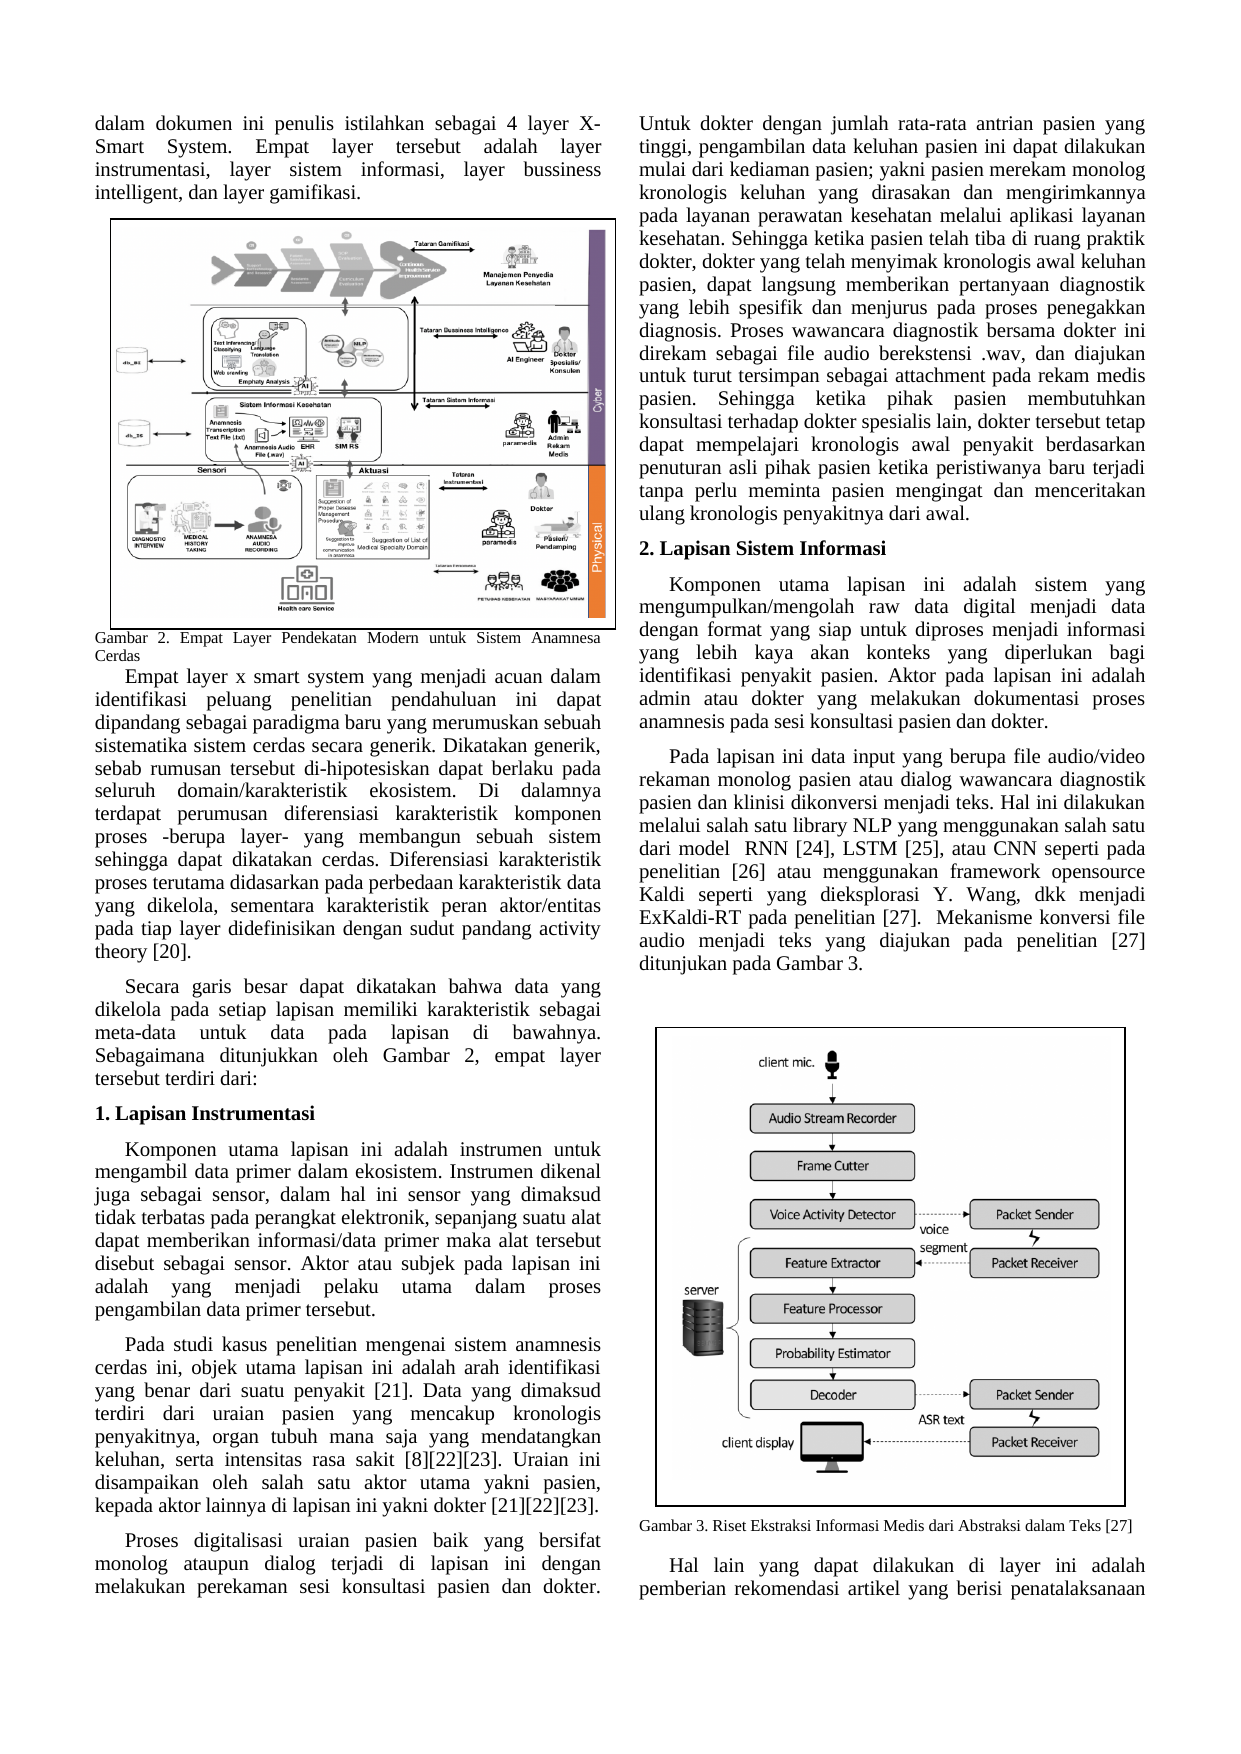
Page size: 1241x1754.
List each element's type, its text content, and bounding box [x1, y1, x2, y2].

text Gambar 2. Empat Layer Pendekatan Modern untuk Sistem Anamnesa Cerdas [94, 629, 601, 665]
text 1. Lapisan Instrumentasi [94, 1102, 601, 1125]
text Proses digitalisasi uraian pasien baik yang bersifat monolog ataupun dialog terjadi di lapisan ini dengan melakukan perekaman sesi konsultasi pasien dan dokter. Untuk dokter dengan jumlah rata-rata antrian pasien yang tinggi, pengambilan data keluhan pasien ini dapat dilakukan mulai dari kediaman pasien; yakni pasien merekam monolog kronologis keluhan yang dirasakan dan mengirimkannya pada layanan perawatan kesehatan melalui aplikasi layanan kesehatan. Sehingga ketika pasien telah tiba di ruang praktik dokter, dokter yang telah menyimak kronologis awal keluhan pasien, dapat langsung memberikan pertanyaan diagnostik yang lebih spesifik dan menjurus pada proses penegakkan diagnosis. Proses wawancara diagnostik bersama dokter ini direkam sebagai file audio berekstensi .wav, dan diajukan untuk turut tersimpan sebagai attachment pada rekam medis pasien. Sehingga ketika pihak pasien membutuhkan konsultasi terhadap dokter spesialis lain, dokter tersebut tetap dapat mempelajari kronologis awal penyakit berdasarkan penuturan asli pihak pasien ketika peristiwanya baru terjadi tanpa perlu meminta pasien mengingat dan menceritakan ulang kronologis penyakitnya dari awal. [639, 112, 1146, 525]
text Secara garis besar dapat dikatakan bahwa data yang dikelola pada setiap lapisan memiliki karakteristik sebagai meta-data untuk data pada lapisan di bawahnya. Sebagaimana ditunjukkan oleh Gambar 2, empat layer tersebut terdiri dari: [94, 975, 601, 1090]
text Gambar 3. Riset Ekstraksi Informasi Medis dari Abstraksi dalam Teks [27] [639, 1516, 1146, 1535]
picture [109, 225, 605, 616]
text Komponen utama lapisan ini adalah instrumen untuk mengambil data primer dalam ekosistem. Instrumen dikenal juga sebagai sensor, dalam hal ini sensor yang dimaksud tidak terbatas pada perangkat elektronik, sepanjang suatu alat dapat memberikan informasi/data primer maka alat tersebut disebut sebagai sensor. Aktor atau subjek pada lapisan ini adalah yang menjadi pelaku utama dalam proses pengambilan data primer tersebut. [94, 1138, 601, 1321]
text Komponen utama lapisan ini adalah sistem yang mengumpulkan/mengolah raw data digital menjadi data dengan format yang siap untuk diproses menjadi informasi yang lebih kaya akan konteks yang diperlukan bagi identifikasi penyakit pasien. Aktor pada lapisan ini adalah admin atau dokter yang melakukan dokumentasi proses anamnesis pada sesi konsultasi pasien dan dokter. [639, 573, 1146, 733]
text Pada lapisan ini data input yang berupa file audio/video rekaman monolog pasien atau dialog wawancara diagnostik pasien dan klinisi dikonversi menjadi teks. Hal ini dilakukan melalui salah satu library NLP yang menggunakan salah satu dari model RNN [24], LSTM [25], atau CNN seperti pada penelitian [26] atau menggunakan framework opensource Kaldi seperti yang dieksplorasi Y. Wang, dkk menjadi ExKaldi-RT pada penelitian [27]. Mekanisme konversi file audio menjadi teks yang diajukan pada penelitian [27] ditunjukan pada Gambar 3. [639, 746, 1146, 974]
text Pada studi kasus penelitian mengenai sistem anamnesis cerdas ini, objek utama lapisan ini adalah arah identifikasi yang benar dari suatu penyakit [21]. Data yang dimaksud terdiri dari uraian pasien yang mencakup kronologis penyakitnya, organ tubuh mana saja yang mendatangkan keluhan, serta intensitas rasa sakit [8][22][23]. Uraian ini disampaikan oleh salah satu aktor utama yakni pasien, kepada aktor lainnya di lapisan ini yakni dokter [21][22][23]. [94, 1333, 601, 1517]
text 2. Lapisan Sistem Informasi [639, 537, 1146, 560]
text Empat layer x smart system yang menjadi acuan dalam identifikasi peluang penelitian pendahuluan ini dapat dipandang sebagai paradigma baru yang merumuskan sebuah sistematika sistem cerdas secara generik. Dikatakan generik, sebab rumusan tersebut di-hipotesiskan dapat berlaku pada seluruh domain/karakteristik ekosistem. Di dalamnya terdapat perumusan diferensiasi karakteristik komponen proses -berupa layer- yang membangun sebuah sistem sehingga dapat dikatakan cerdas. Diferensiasi karakteristik proses terutama didasarkan pada perbedaan karakteristik data yang dikelola, sementara karakteristik peran aktor/entitas pada tiap layer didefinisikan dengan sudut pandang activity theory [20]. [94, 665, 601, 963]
